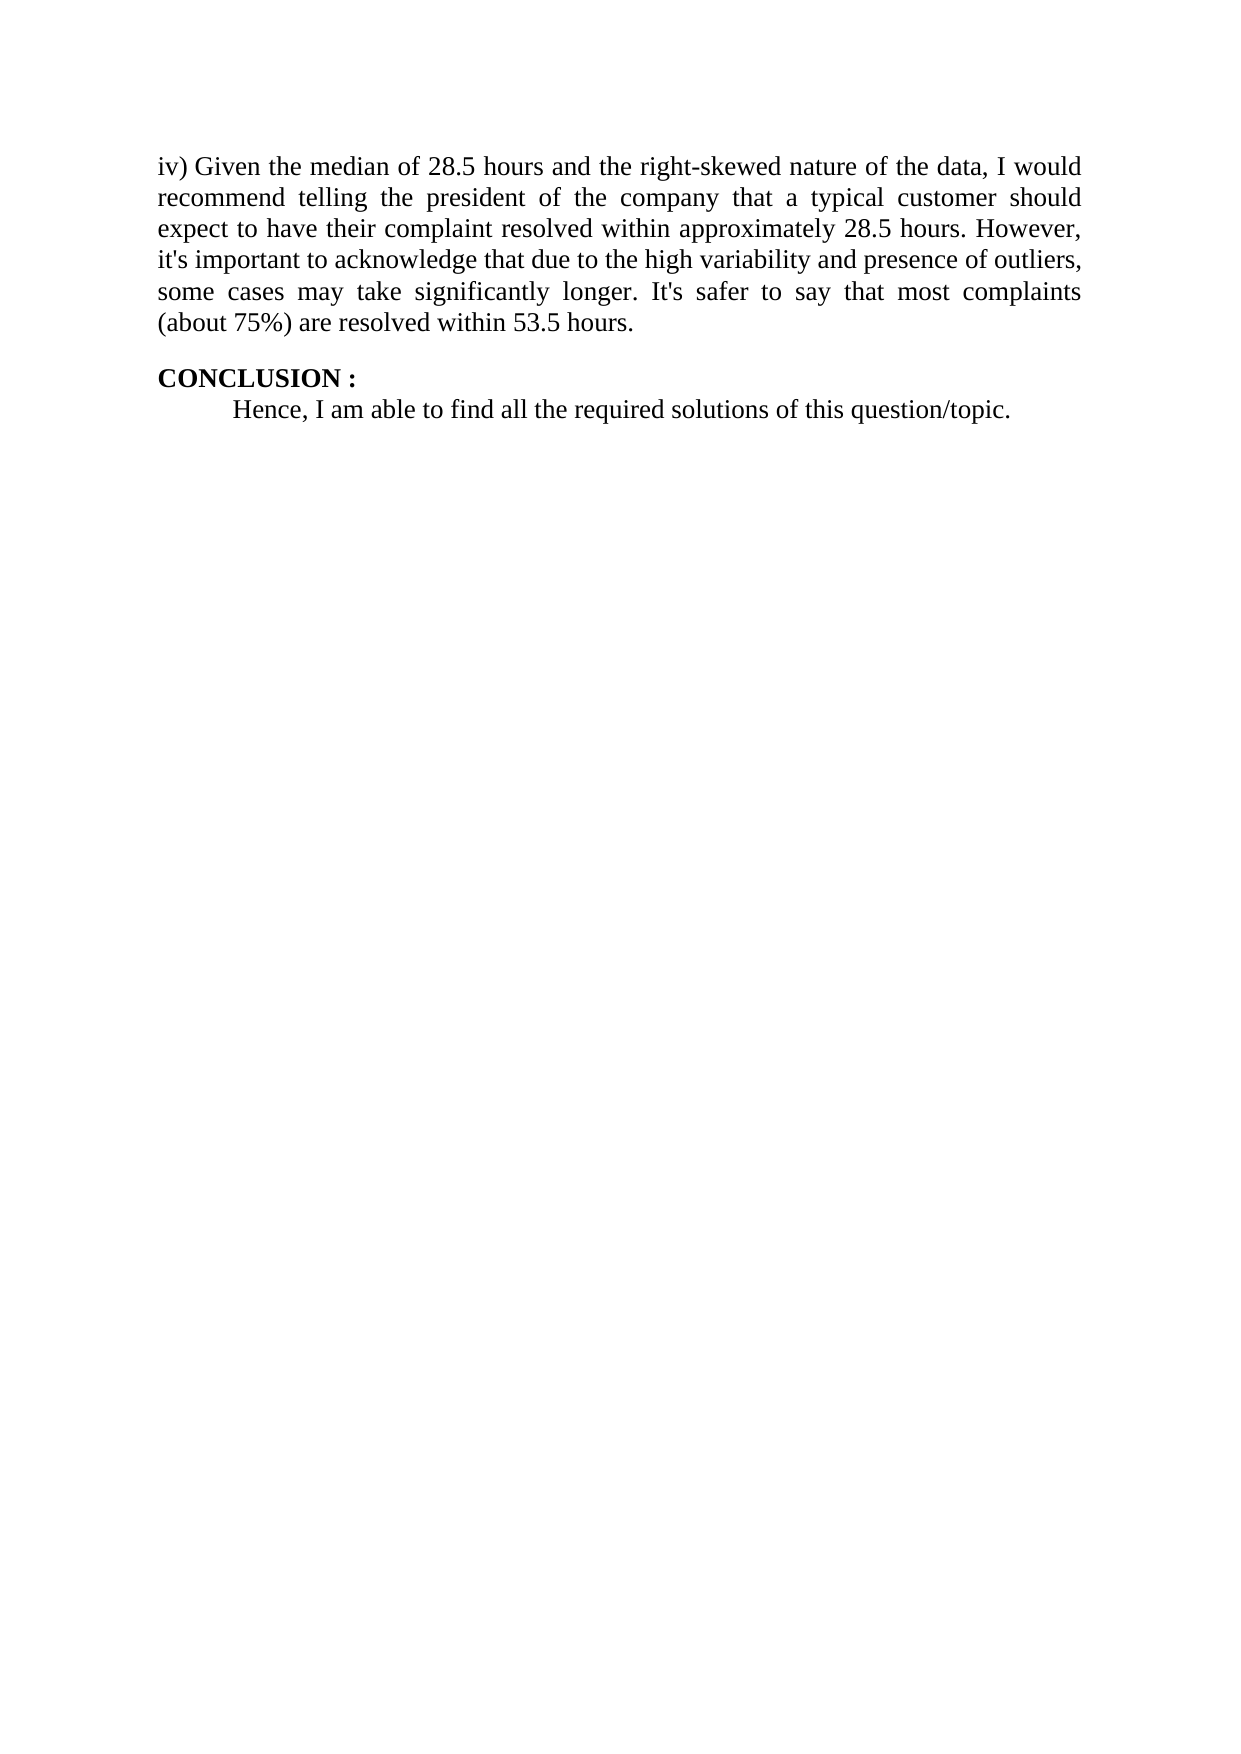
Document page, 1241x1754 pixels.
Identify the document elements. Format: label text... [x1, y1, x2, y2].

list Given the median of 28.5 hours and the right-skewed nature of the data, I would recommend telling the president of the company that a typical customer should expect to have their complaint resolved within approximately 28.5 hours. However, it's important to acknowledge that due to the high variability and presence of outliers, some cases may take significantly longer. It's safer to say that most complaints (about 75%) are resolved within 53.5 hours. [157, 150, 1083, 337]
text Hence, I am able to find all the required solutions of this question/topic. [157, 393, 1083, 424]
text CONCLUSION : [157, 362, 1083, 393]
